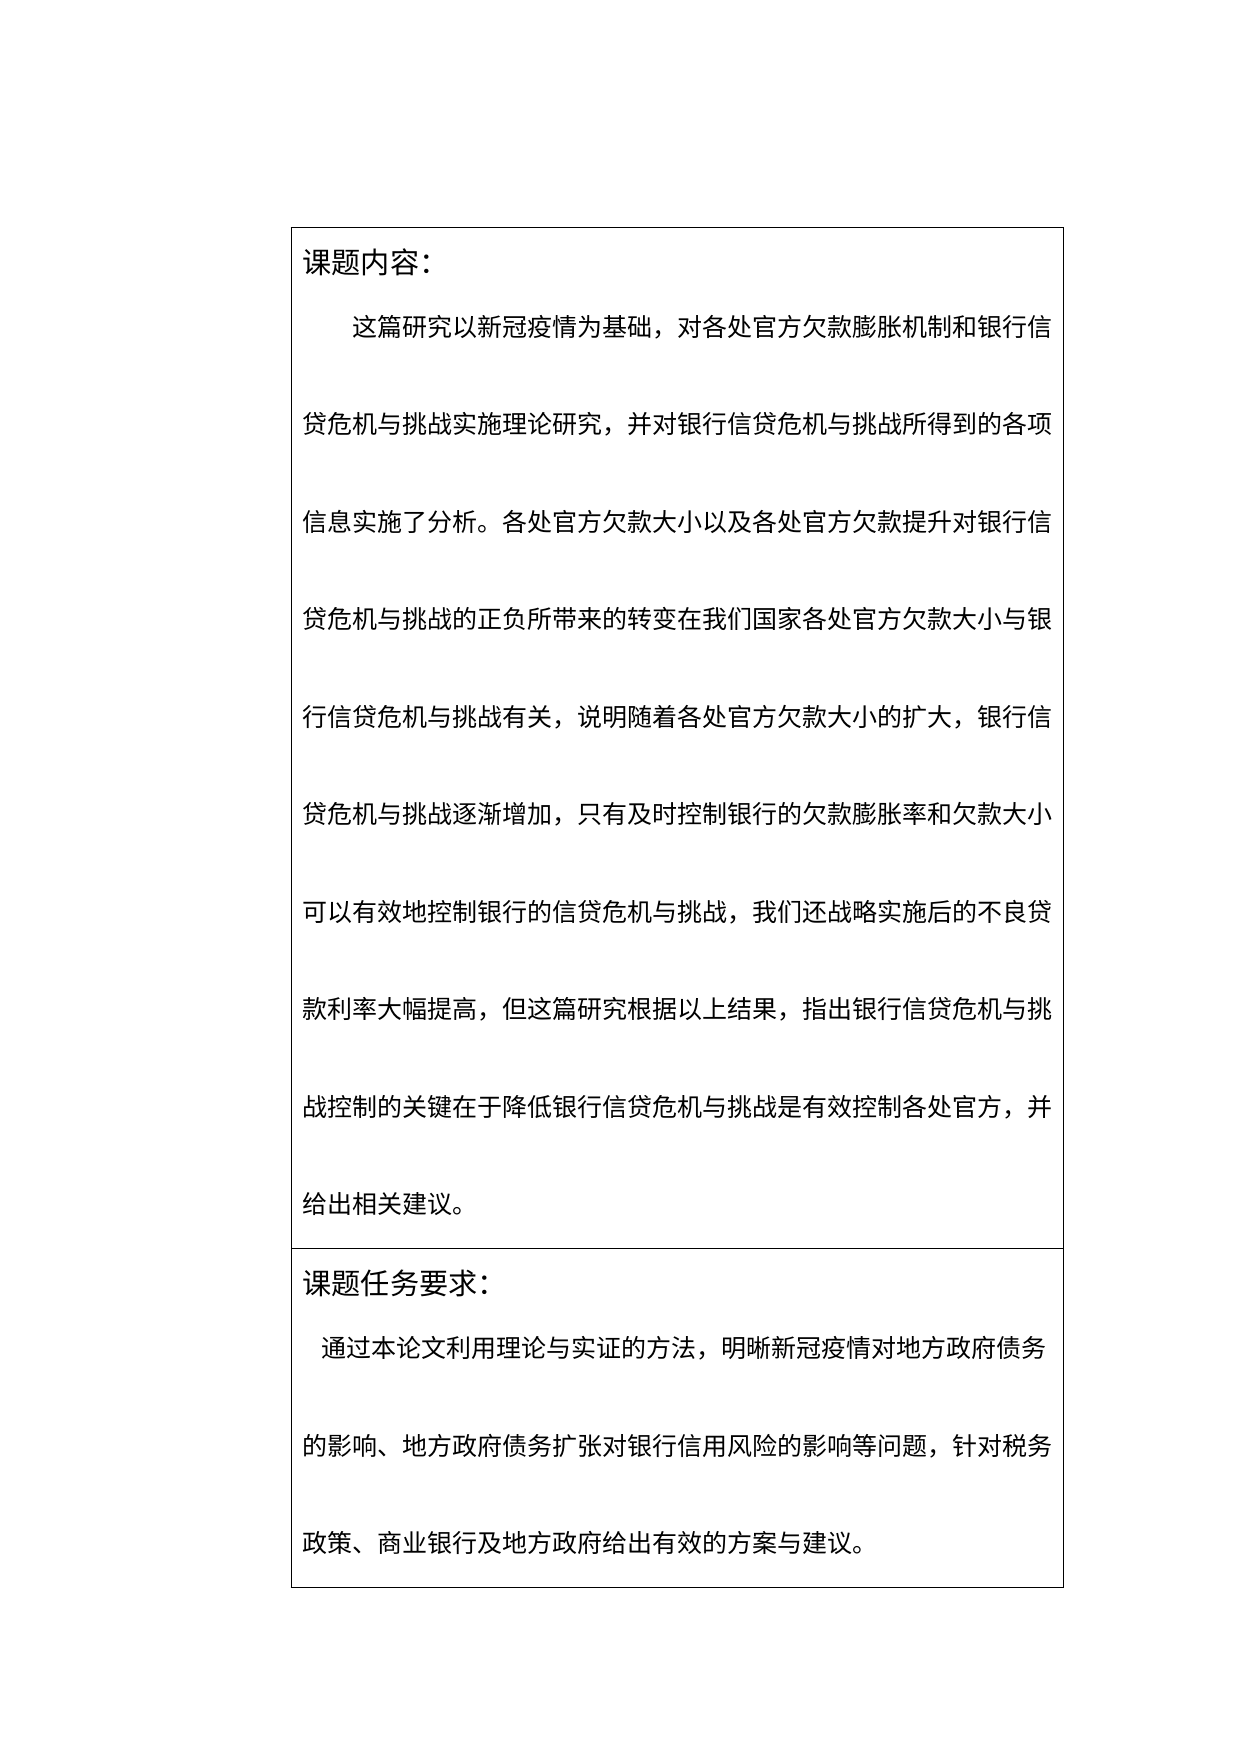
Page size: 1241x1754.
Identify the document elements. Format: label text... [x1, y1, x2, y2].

table_cell 课题任务要求： 通过本论文利用理论与实证的方法，明晰新冠疫情对地方政府债务的影响、地方政府债务扩张对银行信用风险的影响等问题，针对税务政策、商业银行及地方政府给出有效的方案与建议。 [292, 1249, 1063, 1587]
table_header 课题内容： 这篇研究以新冠疫情为基础，对各处官方欠款膨胀机制和银行信贷危机与挑战实施理论研究，并对银行信贷危机与挑战所得到的各项信息实施了分析。各处官方欠款大小以及各处官方欠款提升对银行信贷危机与挑战的正负所带来的转变在我们国家各处官方欠款大小与银行信贷危机与挑战有关，说明随着各处官方欠款大小的扩大，银行信贷危机与挑战逐渐增加，只有及时控制银行的欠款膨胀率和欠款大小可以有效地控制银行的信贷危机与挑战，我们还战略实施后的不良贷款利率大幅提高，但这篇研究根据以上结果，指出银行信贷危机与挑战控制的关键在于降低银行信贷危机与挑战是有效控制各处官方，并给出相关建议。 [292, 228, 1063, 1248]
